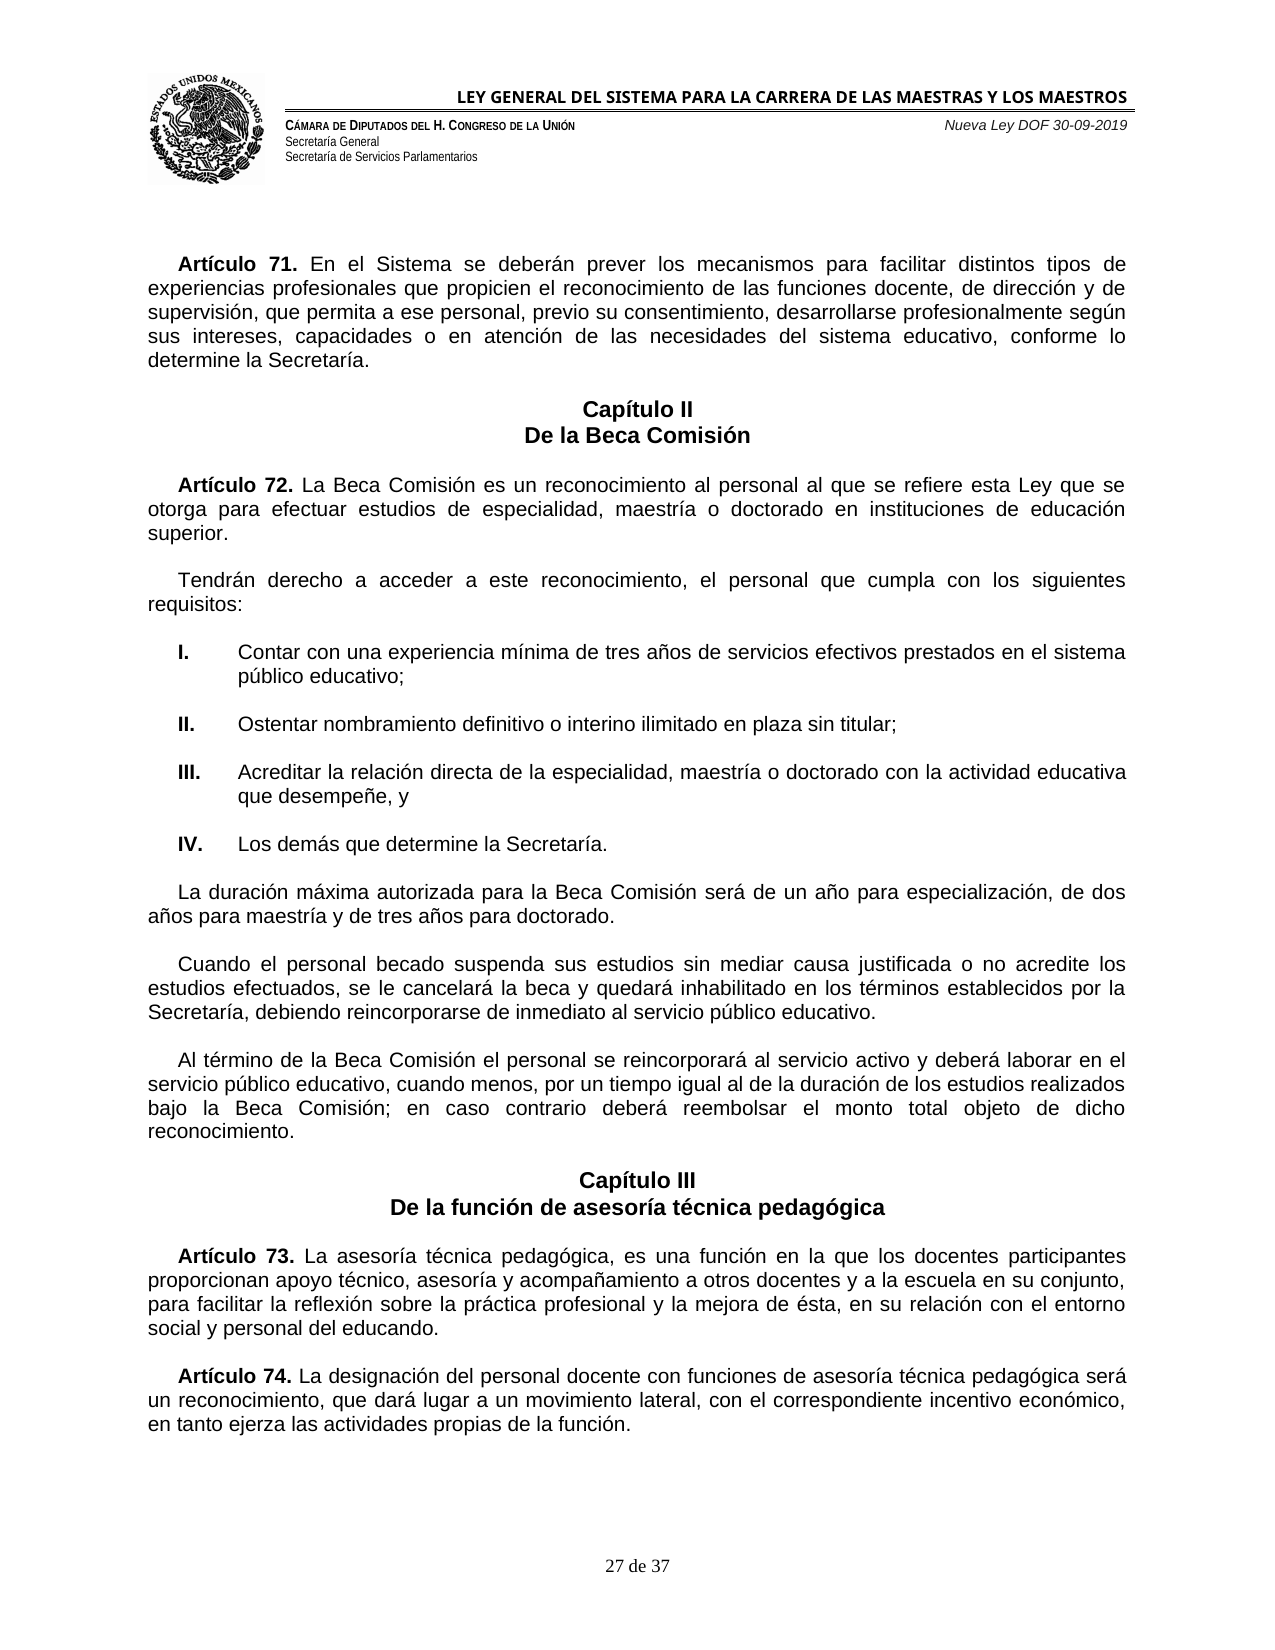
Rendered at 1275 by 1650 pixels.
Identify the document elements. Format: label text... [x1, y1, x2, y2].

text Artículo 74. La designación del personal docente con funciones de asesoría técnica pedagógica será un reconocimiento, que dará lugar a un movimiento lateral, con el correspondiente incentivo económico, en tanto ejerza las actividades propias de la función. [148, 1364, 1127, 1436]
text Capítulo II [148, 396, 1127, 422]
text Al término de la Beca Comisión el personal se reincorporará al servicio activo y deberá laborar en el servicio público educativo, cuando menos, por un tiempo igual al de la duración de los estudios realizados bajo la Beca Comisión; en caso contrario deberá reembolsar el monto total objeto de dicho reconocimiento. [148, 1047, 1127, 1143]
text IV. Los demás que determine la Secretaría. [178, 832, 1127, 856]
text Artículo 72. La Beca Comisión es un reconocimiento al personal al que se refiere esta Ley que se otorga para efectuar estudios de especialidad, maestría o doctorado en instituciones de educación superior. [148, 472, 1127, 544]
text La duración máxima autorizada para la Beca Comisión será de un año para especialización, de dos años para maestría y de tres años para doctorado. [148, 880, 1127, 928]
text Artículo 71. En el Sistema se deberán prever los mecanismos para facilitar distintos tipos de experiencias profesionales que propicien el reconocimiento de las funciones docente, de dirección y de supervisión, que permita a ese personal, previo su consentimiento, desarrollarse profesionalmente según sus intereses, capacidades o en atención de las necesidades del sistema educativo, conforme lo determine la Secretaría. [148, 252, 1127, 372]
text Cuando el personal becado suspenda sus estudios sin mediar causa justificada o no acredite los estudios efectuados, se le cancelará la beca y quedará inhabilitado en los términos establecidos por la Secretaría, debiendo reincorporarse de inmediato al servicio público educativo. [148, 952, 1127, 1023]
text De la Beca Comisión [148, 422, 1127, 448]
text II. Ostentar nombramiento definitivo o interino ilimitado en plaza sin titular; [178, 712, 1127, 736]
text Artículo 73. La asesoría técnica pedagógica, es una función en la que los docentes participantes proporcionan apoyo técnico, asesoría y acompañamiento a otros docentes y a la escuela en su conjunto, para facilitar la reflexión sobre la práctica profesional y la mejora de ésta, en su relación con el entorno social y personal del educando. [148, 1244, 1127, 1340]
text I. Contar con una experiencia mínima de tres años de servicios efectivos prestados en el sistema público educativo; [178, 640, 1127, 688]
text Capítulo III [148, 1167, 1127, 1193]
text De la función de asesoría técnica pedagógica [148, 1193, 1127, 1220]
text Tendrán derecho a acceder a este reconocimiento, el personal que cumpla con los siguientes requisitos: [148, 568, 1127, 616]
text III. Acreditar la relación directa de la especialidad, maestría o doctorado con la actividad educativa que desempeñe, y [178, 760, 1127, 808]
